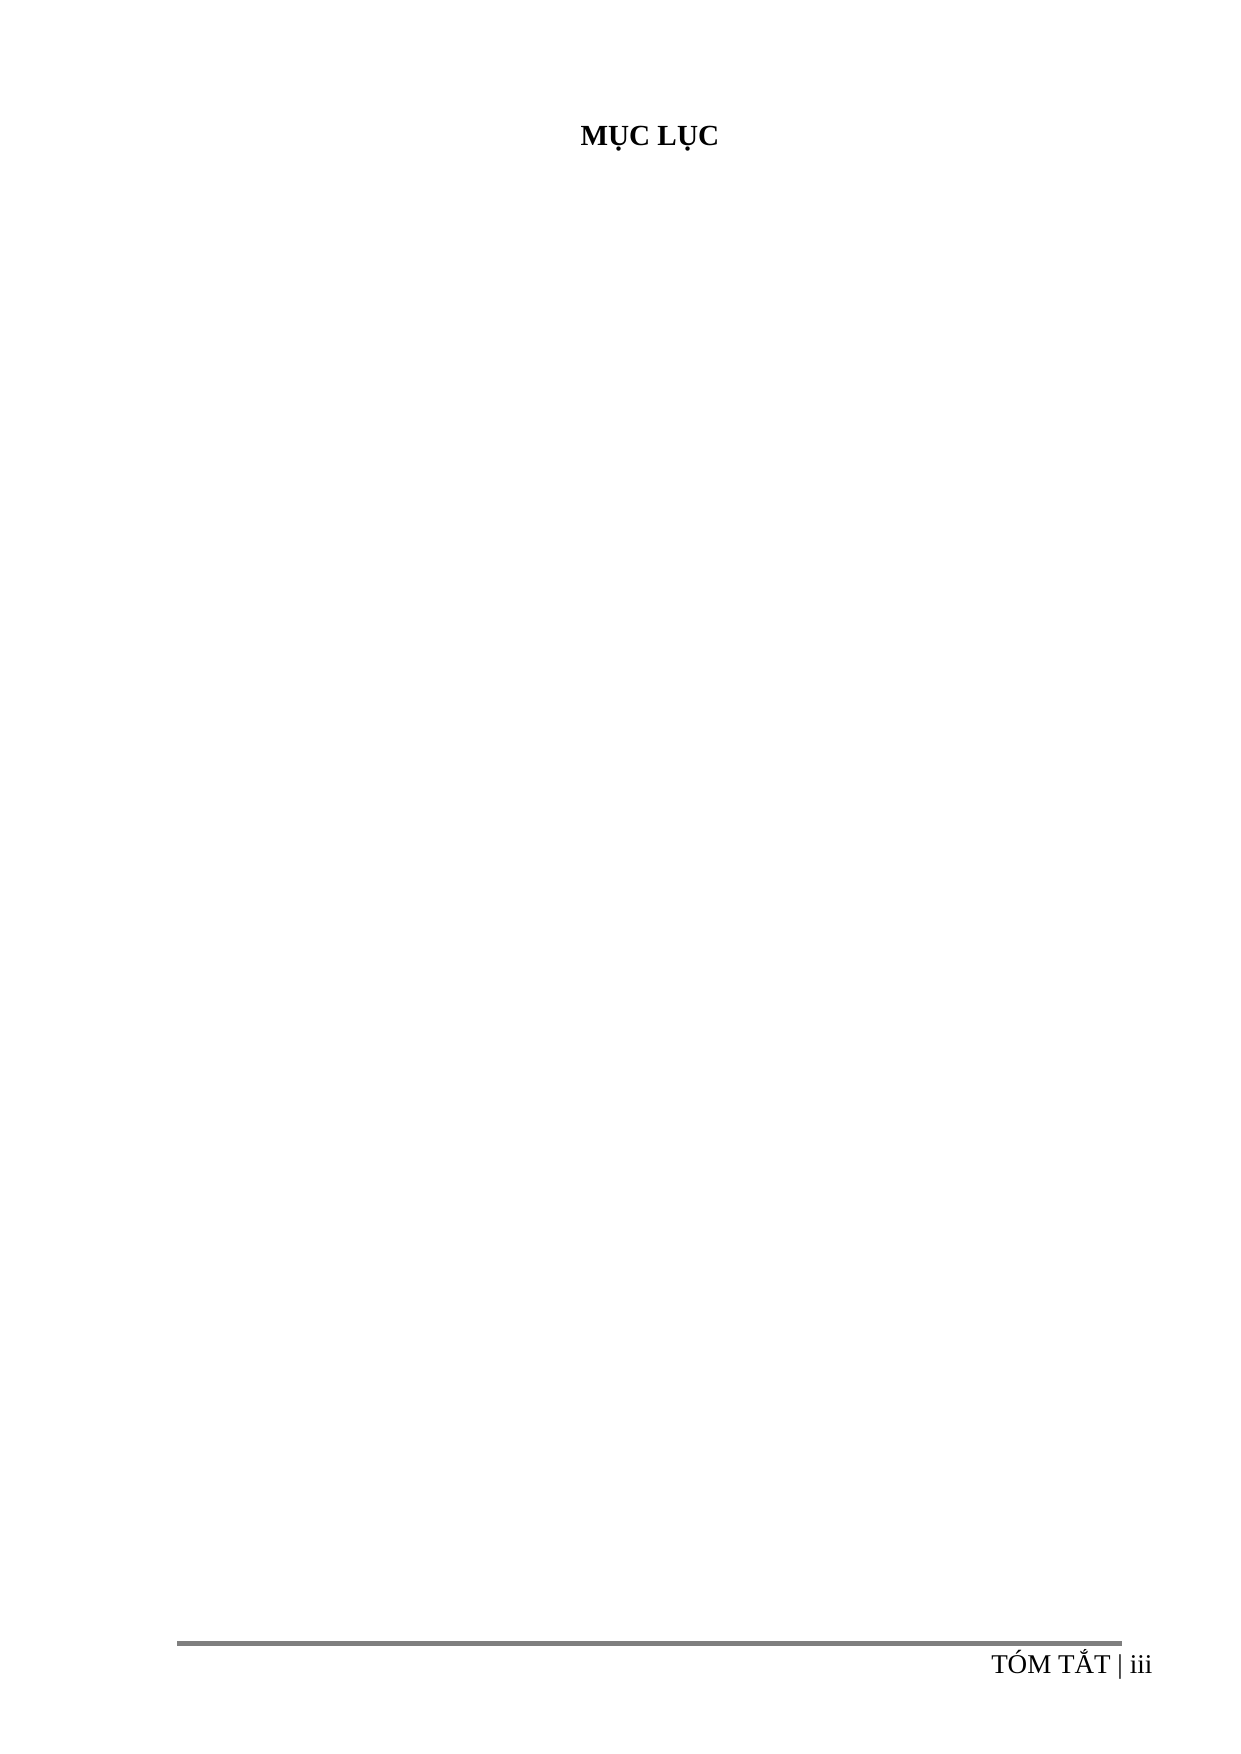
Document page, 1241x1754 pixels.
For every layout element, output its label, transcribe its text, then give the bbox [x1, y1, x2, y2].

text MỤC LỤC [177, 118, 1122, 152]
